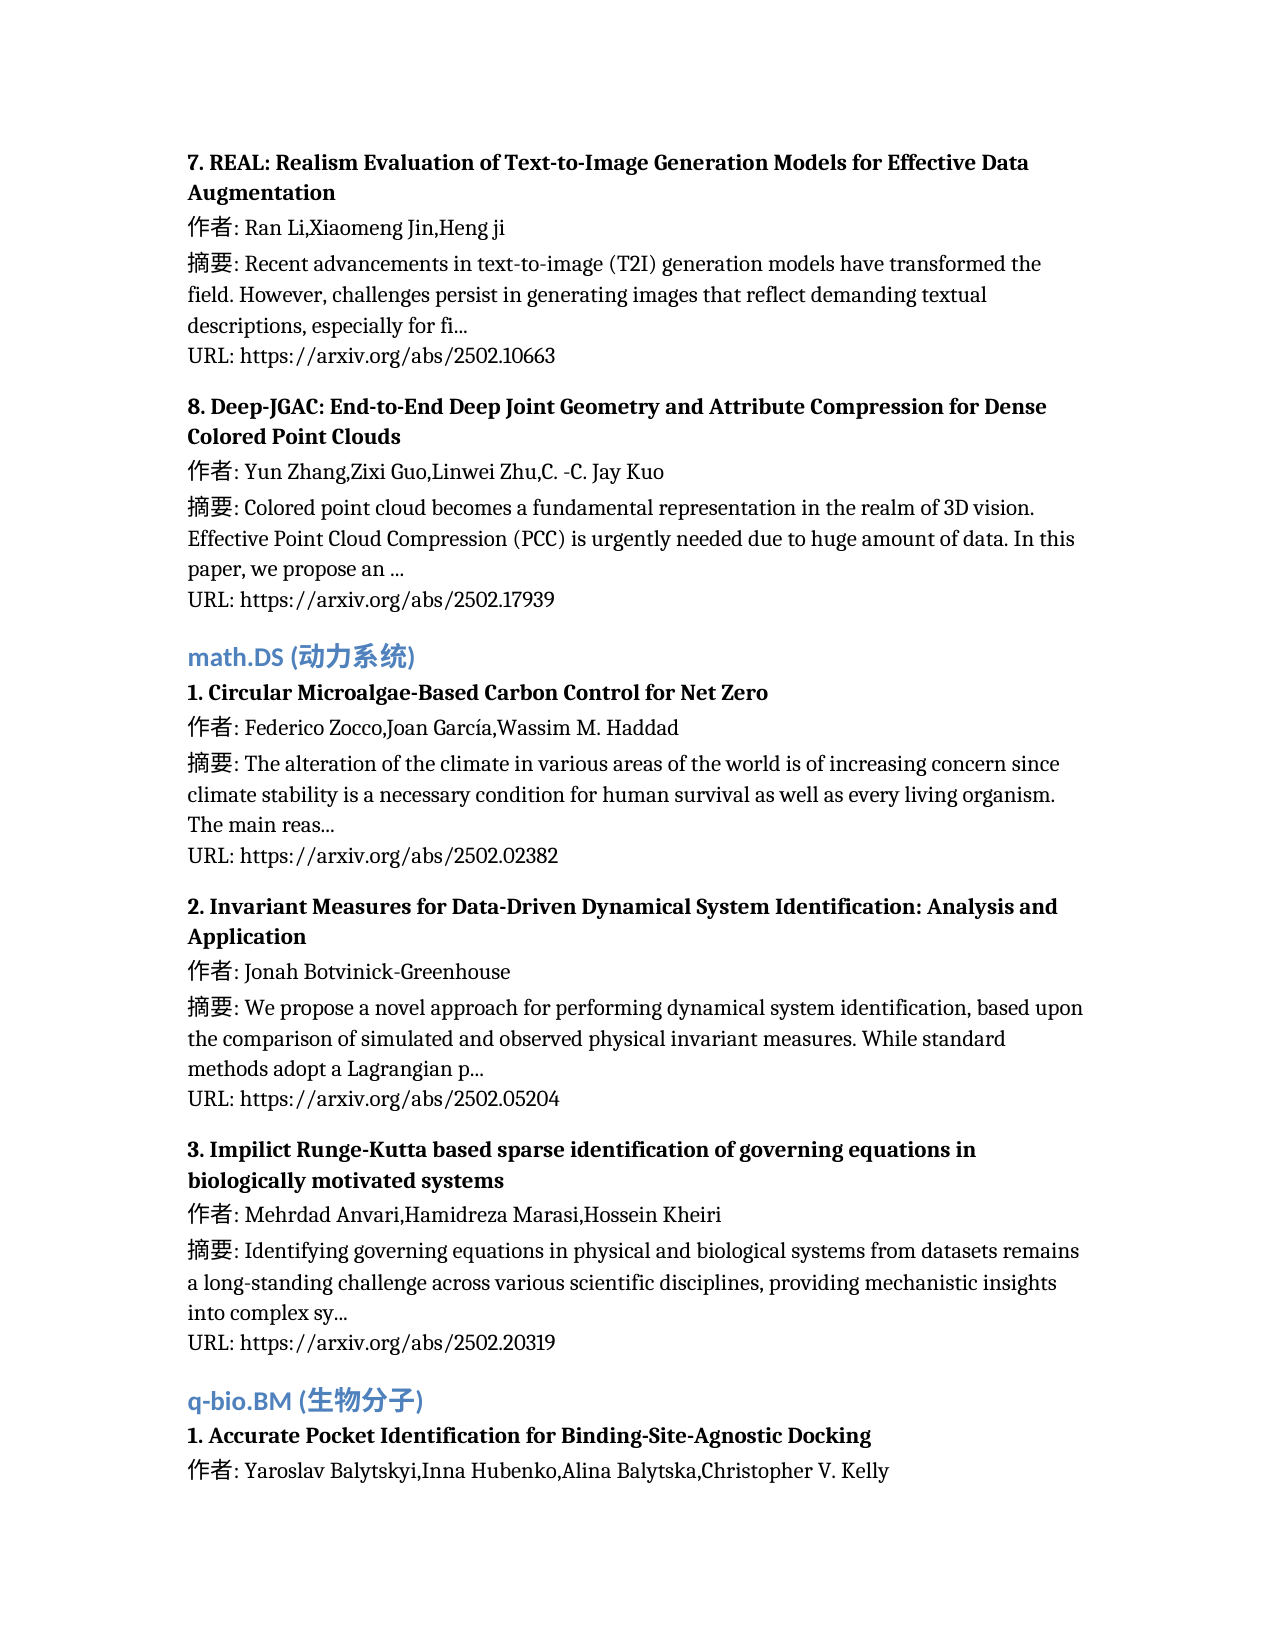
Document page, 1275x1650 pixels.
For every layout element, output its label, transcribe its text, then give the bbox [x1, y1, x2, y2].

subtitle q-bio.BM (生物分子) [187, 1381, 1087, 1418]
text 3. Impilict Runge-Kutta based sparse identification of governing equations in biologically motivated systems 作者: Mehrdad Anvari,Hamidreza Marasi,Hossein Kheiri 摘要: Identifying governing equations in physical and biological systems from datasets remains a long-standing challenge across various scientific disciplines, providing mechanistic insights into complex sy... URL: https://arxiv.org/abs/2502.20319 [187, 1137, 1087, 1356]
subtitle math.DS (动力系统) [187, 637, 1087, 674]
text 1. Circular Microalgae-Based Carbon Control for Net Zero 作者: Federico Zocco,Joan García,Wassim M. Haddad 摘要: The alteration of the climate in various areas of the world is of increasing concern since climate stability is a necessary condition for human survival as well as every living organism. The main reas... URL: https://arxiv.org/abs/2502.02382 [187, 680, 1087, 869]
text 2. Invariant Measures for Data-Driven Dynamical System Identification: Analysis and Application 作者: Jonah Botvinick-Greenhouse 摘要: We propose a novel approach for performing dynamical system identification, based upon the comparison of simulated and observed physical invariant measures. While standard methods adopt a Lagrangian p... URL: https://arxiv.org/abs/2502.05204 [187, 893, 1087, 1112]
text 8. Deep-JGAC: End-to-End Deep Joint Geometry and Attribute Compression for Dense Colored Point Clouds 作者: Yun Zhang,Zixi Guo,Linwei Zhu,C. -C. Jay Kuo 摘要: Colored point cloud becomes a fundamental representation in the realm of 3D vision. Effective Point Cloud Compression (PCC) is urgently needed due to huge amount of data. In this paper, we propose an ... URL: https://arxiv.org/abs/2502.17939 [187, 394, 1087, 613]
text 7. REAL: Realism Evaluation of Text-to-Image Generation Models for Effective Data Augmentation 作者: Ran Li,Xiaomeng Jin,Heng ji 摘要: Recent advancements in text-to-image (T2I) generation models have transformed the field. However, challenges persist in generating images that reflect demanding textual descriptions, especially for fi... URL: https://arxiv.org/abs/2502.10663 [187, 150, 1087, 369]
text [187, 1423, 1087, 1486]
